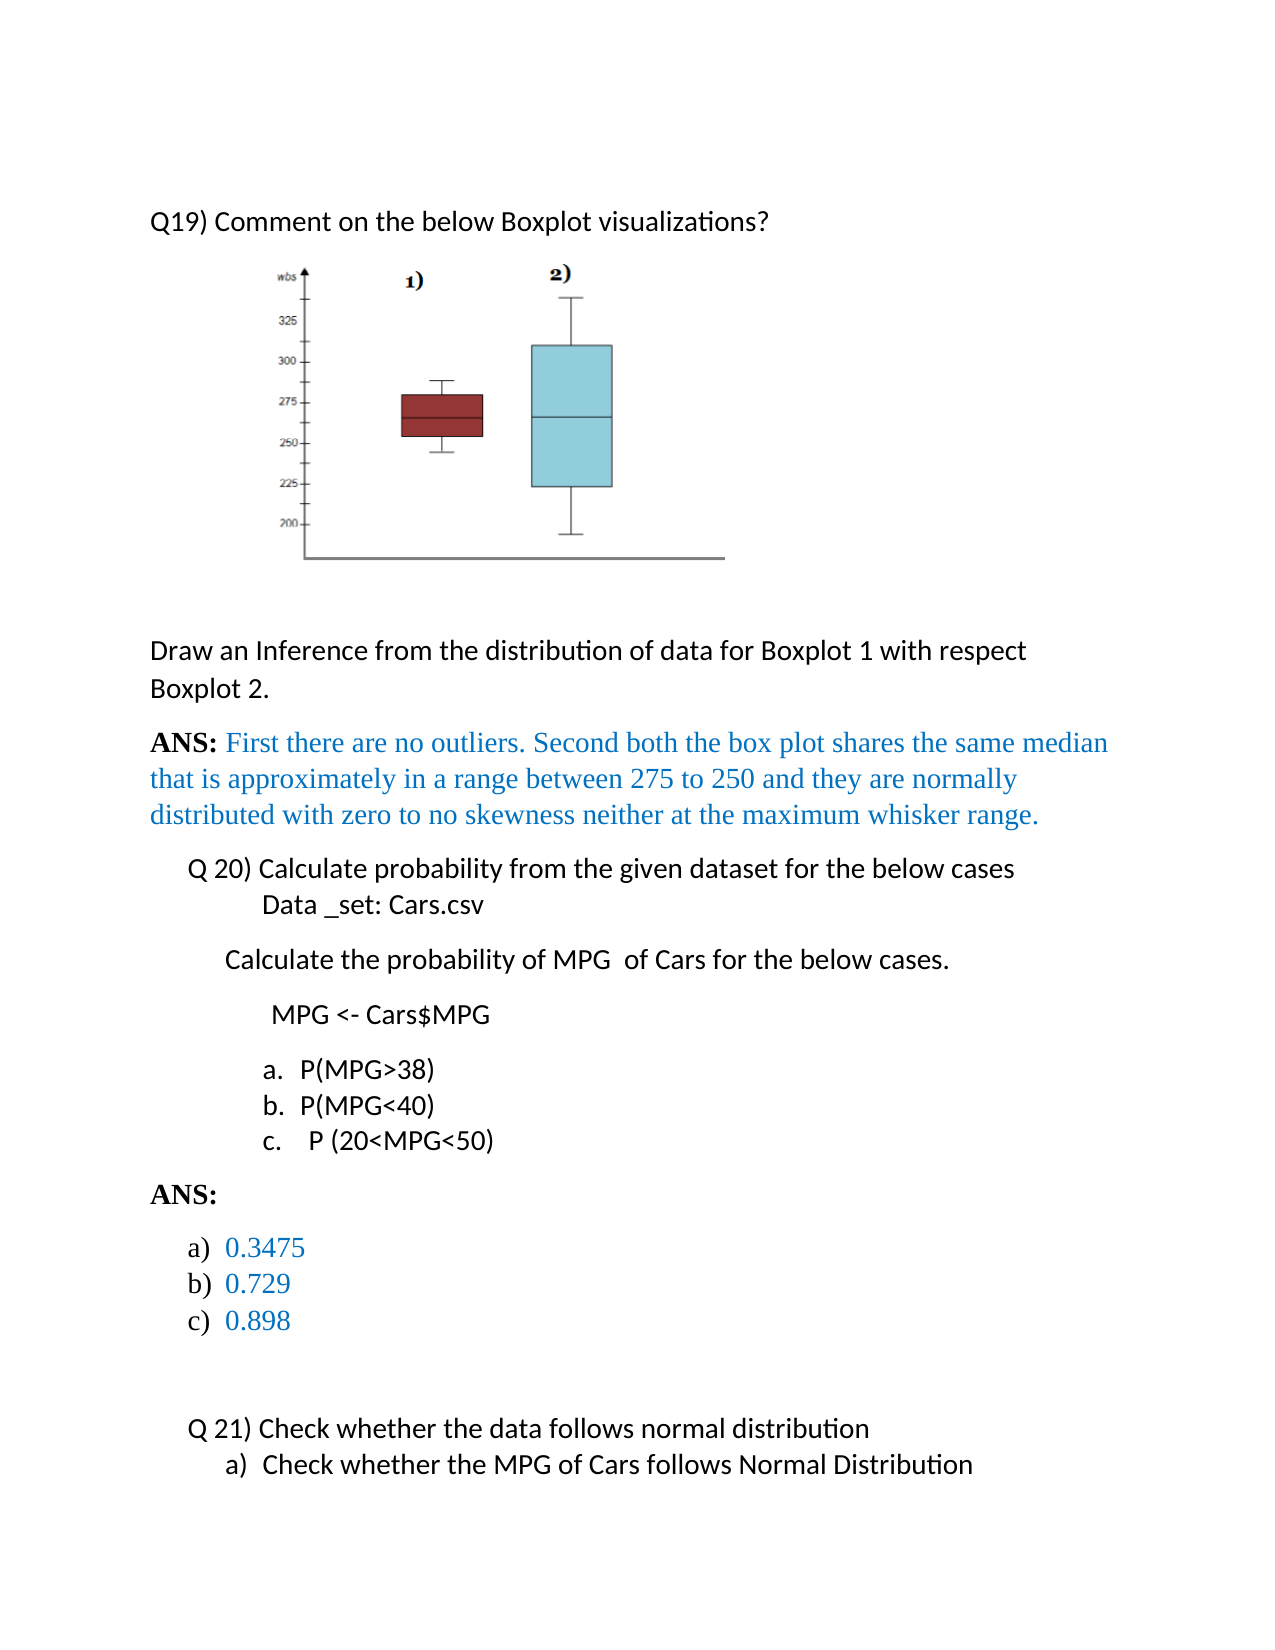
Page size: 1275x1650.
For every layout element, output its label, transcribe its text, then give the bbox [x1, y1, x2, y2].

text c. P (20<MPG<50) [262, 1122, 1125, 1158]
text Q 21) Check whether the data follows normal distribution [187, 1411, 1125, 1446]
list 0.898 [187, 1303, 1125, 1336]
text Draw an Inference from the distribution of data for Boxplot 1 with respect Boxplot 2. [150, 632, 1125, 706]
picture [150, 257, 728, 613]
text Calculate the probability of MPG of Cars for the below cases. [225, 941, 1125, 977]
list 0.3475 [187, 1230, 1125, 1264]
list P(MPG>38) [262, 1051, 1125, 1087]
text ANS: [150, 1177, 1125, 1211]
text MPG <- Cars$MPG [225, 996, 1125, 1032]
text Data _set: Cars.csv [150, 886, 1125, 921]
text ANS: First there are no outliers. Second both the box plot shares the same median that is approximately in a range between 275 to 250 and they are normally distributed with zero to no skewness neither at the maximum whisker range. [150, 725, 1125, 831]
text Q19) Comment on the below Boxplot visualizations? [150, 203, 1125, 238]
list P(MPG<40) [262, 1087, 1125, 1122]
text Q 20) Calculate probability from the given dataset for the below cases [187, 850, 1125, 886]
list 0.729 [187, 1266, 1125, 1300]
list Check whether the MPG of Cars follows Normal Distribution [225, 1446, 1125, 1482]
